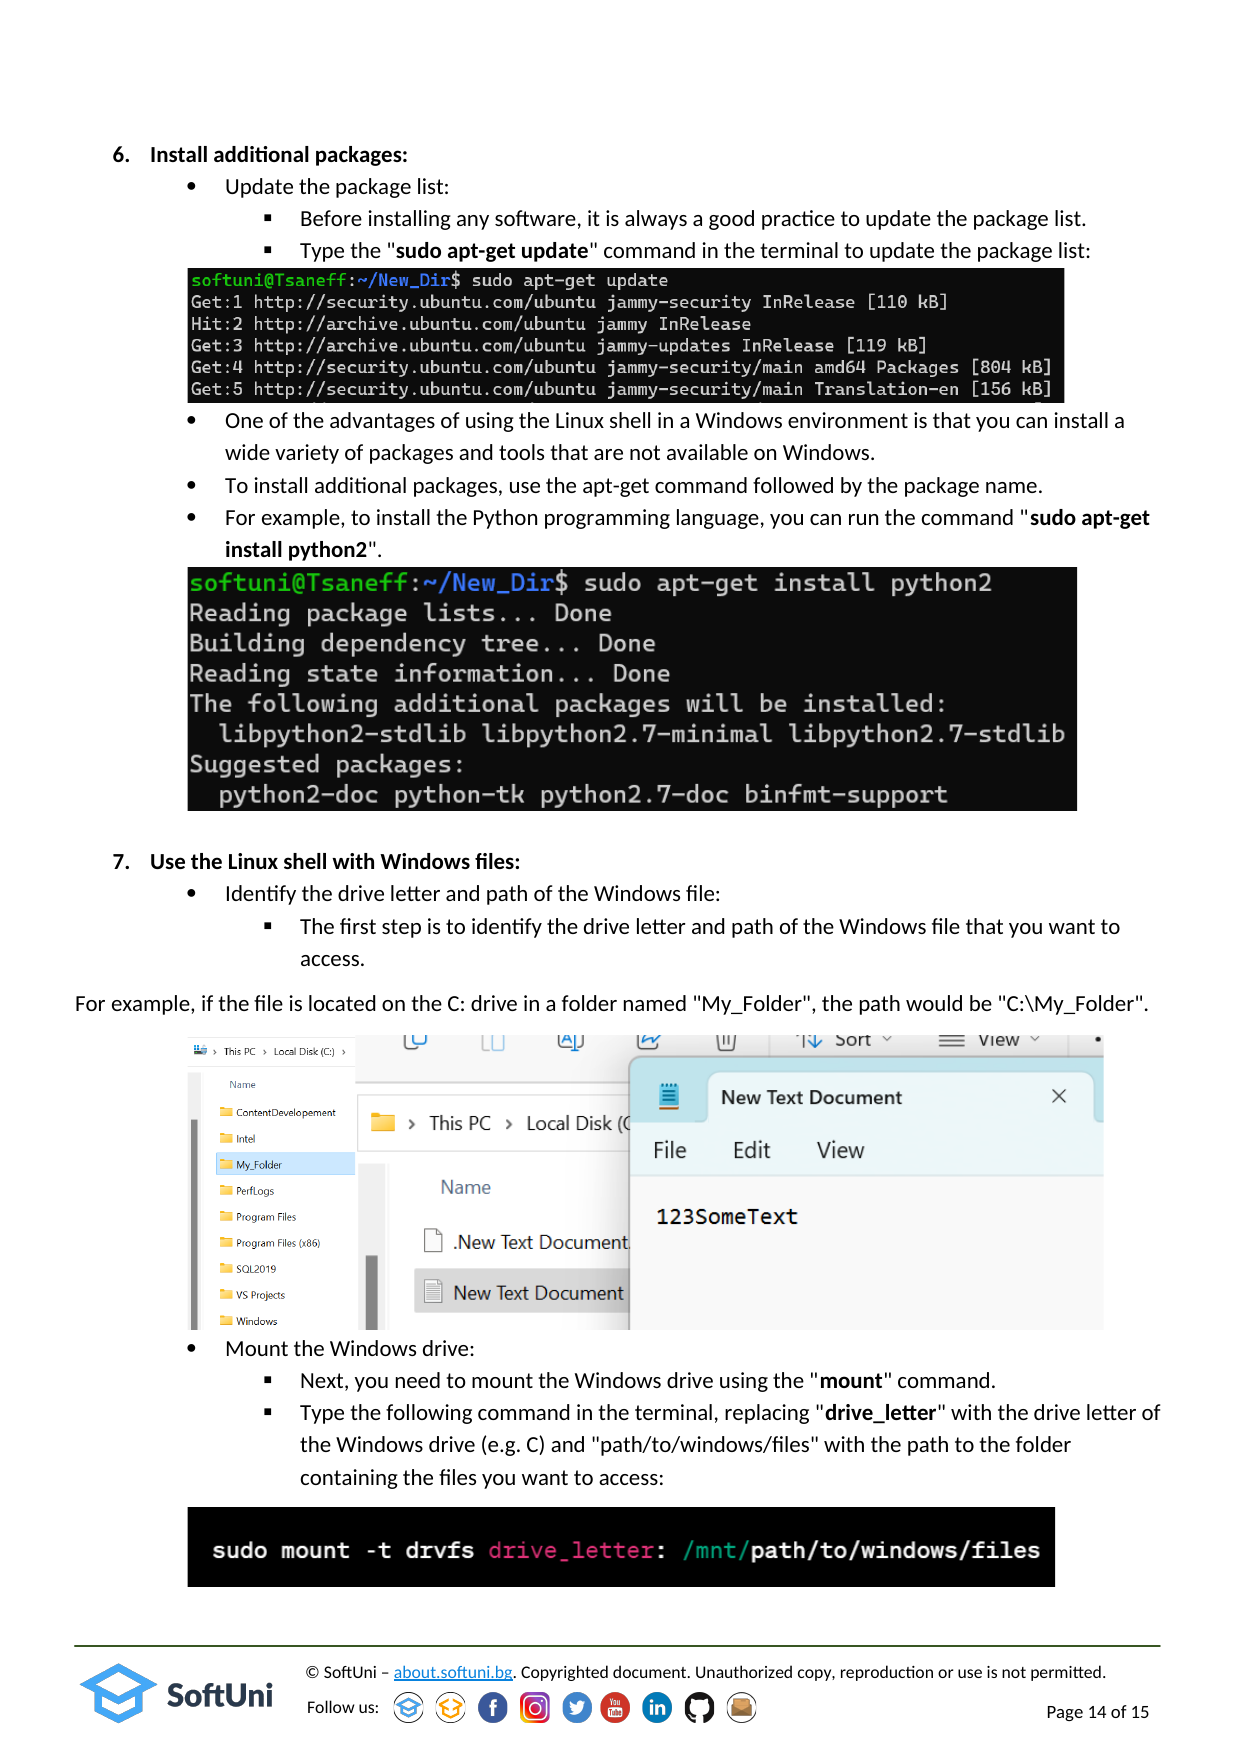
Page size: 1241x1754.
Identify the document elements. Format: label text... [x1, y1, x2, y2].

picture [642, 1692, 651, 1701]
list Before installing any software, it is always a good practice to update the package list. [262, 204, 1165, 232]
list Next, you need to mount the Windows drive using the "mount" command. [262, 1366, 1165, 1394]
picture [663, 1692, 672, 1701]
picture [663, 1714, 672, 1723]
list One of the advantages of using the Linux shell in a Windows environment is that you can install a wide variety of packages and tools that are not available on Windows. [187, 406, 1165, 467]
list Update the package list: [187, 172, 1165, 200]
list Mount the Windows drive: [187, 1334, 1165, 1362]
list Type the "sudo apt-get update" command in the terminal to update the package list: [262, 237, 1165, 265]
picture [187, 1035, 1104, 1330]
list Identify the drive letter and path of the Windows file: [187, 879, 1165, 908]
picture [726, 1692, 757, 1723]
picture [642, 1714, 651, 1723]
list Use the Linux shell with Windows files: [112, 847, 1165, 875]
picture [187, 1507, 1056, 1587]
list For example, to install the Python programming language, you can run the command "sudo apt-get install python2". [187, 503, 1165, 563]
picture [478, 1692, 508, 1723]
picture [562, 1692, 592, 1723]
list To install additional packages, use the apt-get command followed by the package name. [187, 471, 1165, 499]
picture [393, 1692, 424, 1723]
picture [73, 1658, 279, 1729]
picture [684, 1692, 715, 1723]
list Install additional packages: [112, 140, 1165, 168]
text For example, if the file is located on the C: drive in a folder named "My_Folder", the path would be "C:\My_Folder". [75, 989, 1165, 1017]
list Type the following command in the terminal, replacing "drive_letter" with the drive letter of the Windows drive (e.g. C) and "path/to/windows/files" with the path to the folder containing the files you want to access: [262, 1398, 1165, 1491]
list The first step is to identify the drive letter and path of the Windows file that you want to access. [262, 912, 1165, 972]
picture [187, 268, 1065, 403]
picture [187, 567, 1078, 811]
picture [600, 1692, 630, 1723]
picture [656, 1705, 665, 1714]
picture [435, 1692, 466, 1723]
picture [520, 1692, 550, 1723]
